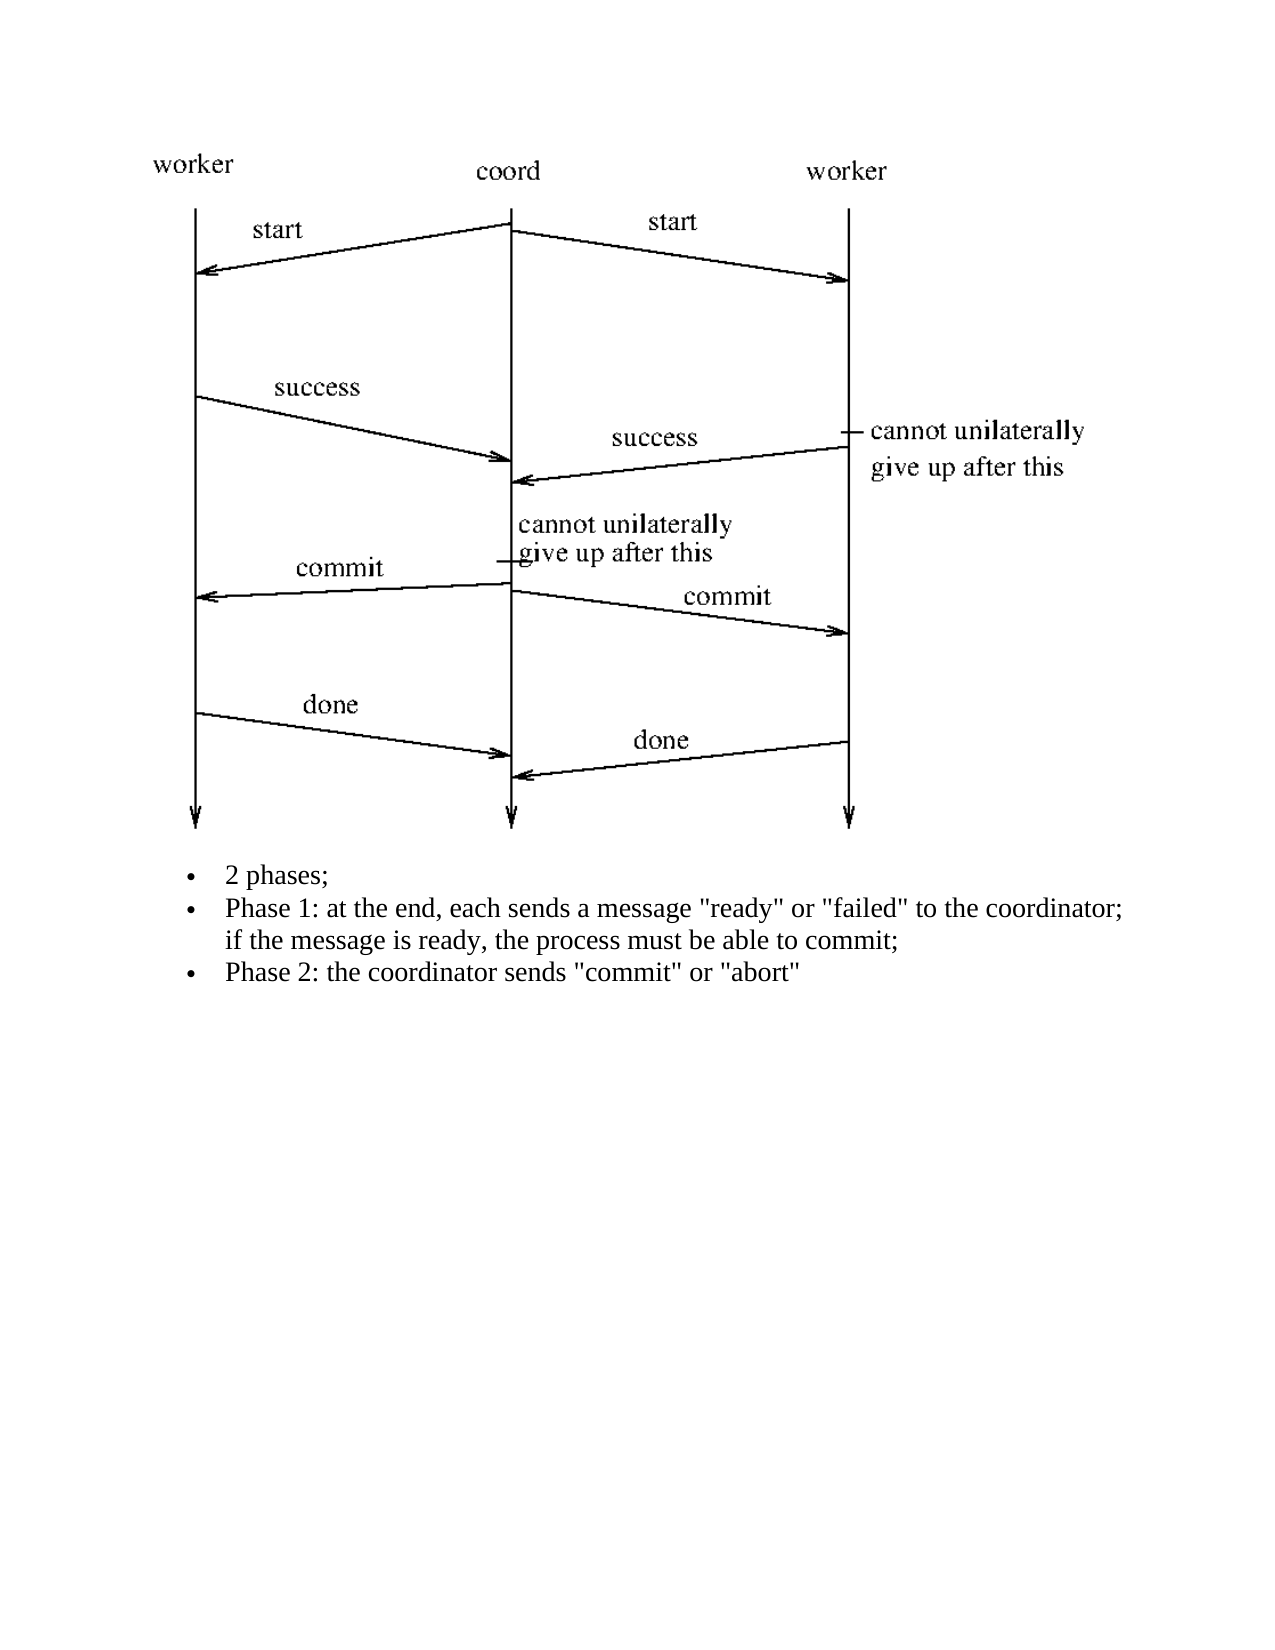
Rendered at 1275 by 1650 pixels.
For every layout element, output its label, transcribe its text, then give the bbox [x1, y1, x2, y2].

picture [150, 150, 1125, 830]
list 2 phases; [187, 858, 1125, 891]
list Phase 2: the coordinator sends "commit" or "abort" [187, 956, 1125, 988]
list Phase 1: at the end, each sends a message "ready" or "failed" to the coordinator; if the message is ready, the process must be able to commit; [187, 891, 1125, 956]
